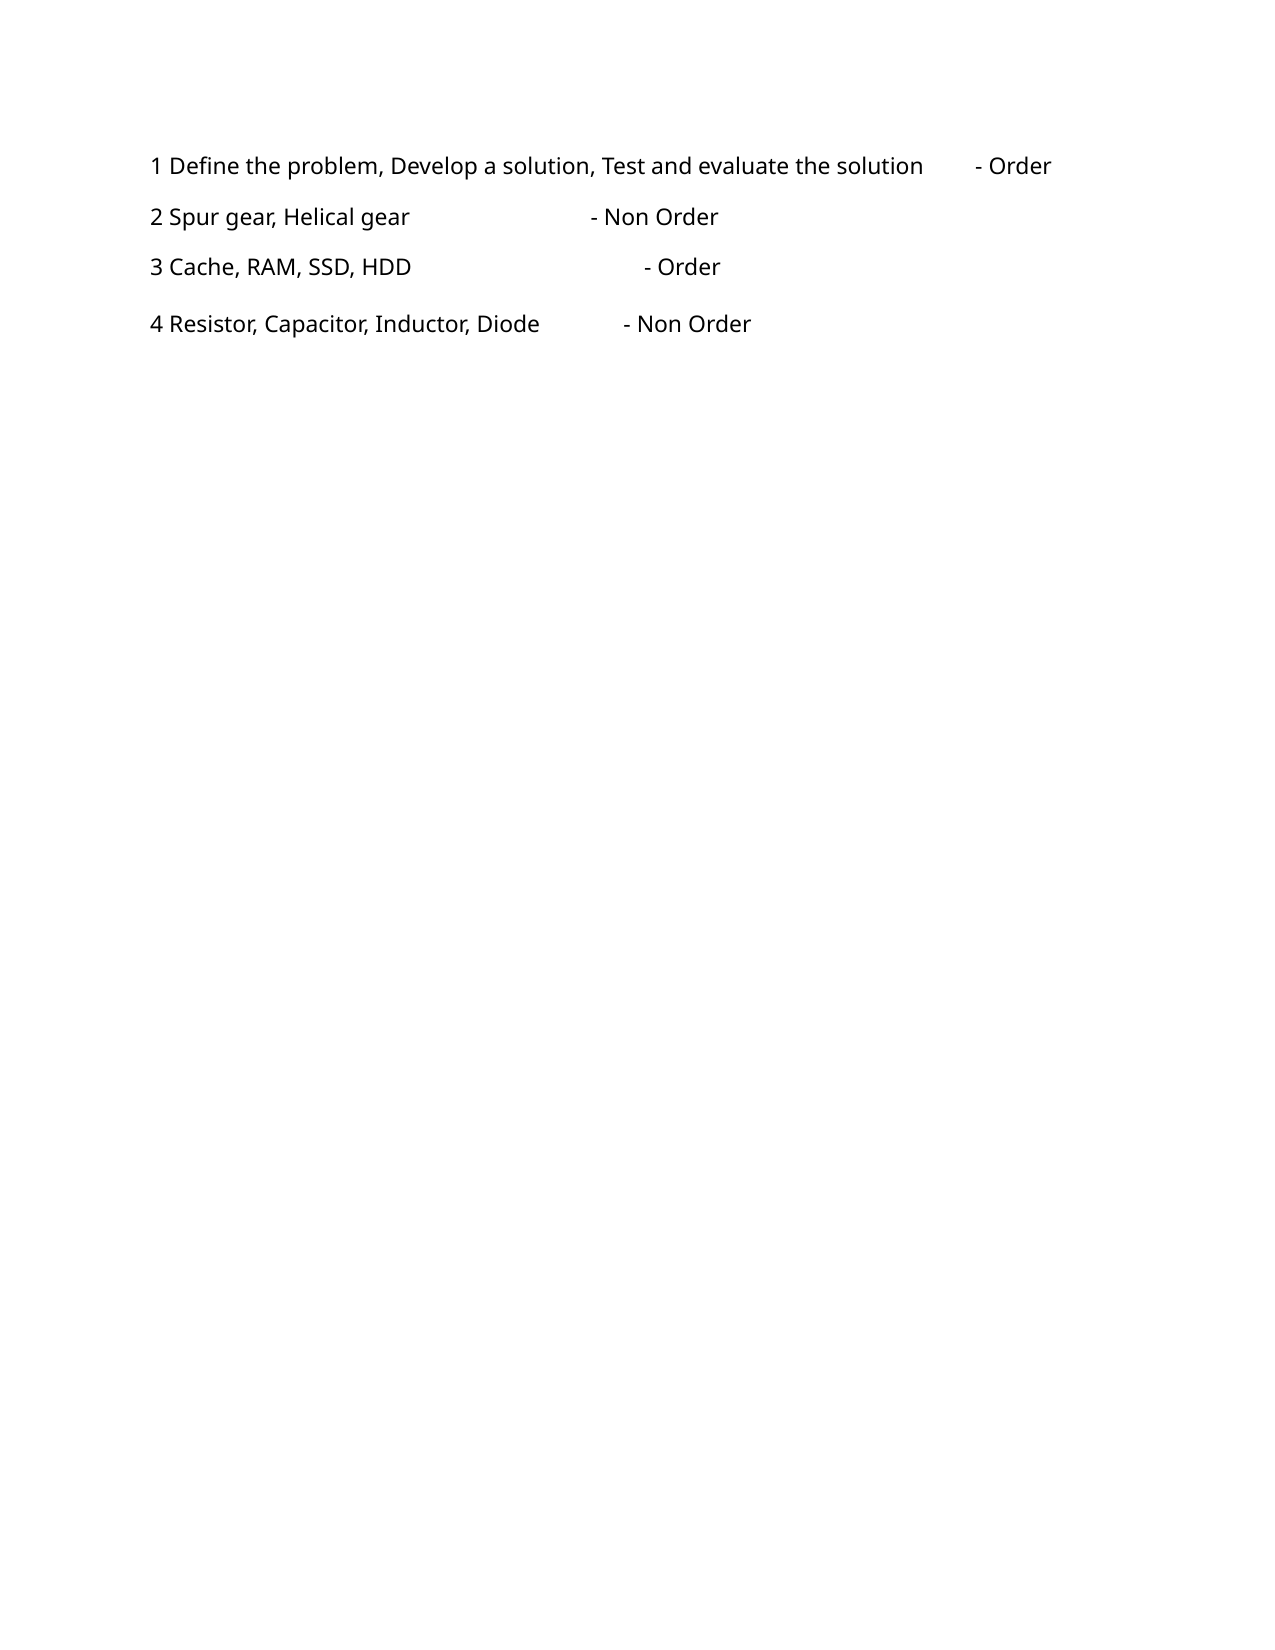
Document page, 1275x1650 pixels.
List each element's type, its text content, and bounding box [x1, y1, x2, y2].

text 1 Define the problem, Develop a solution, Test and evaluate the solution - Order [150, 150, 1125, 181]
text 2 Spur gear, Helical gear - Non Order [150, 200, 1125, 232]
text 3 Cache, RAM, SSD, HDD - Order [150, 251, 1125, 282]
text 4 Resistor, Capacitor, Inductor, Diode - Non Order [150, 308, 1125, 339]
